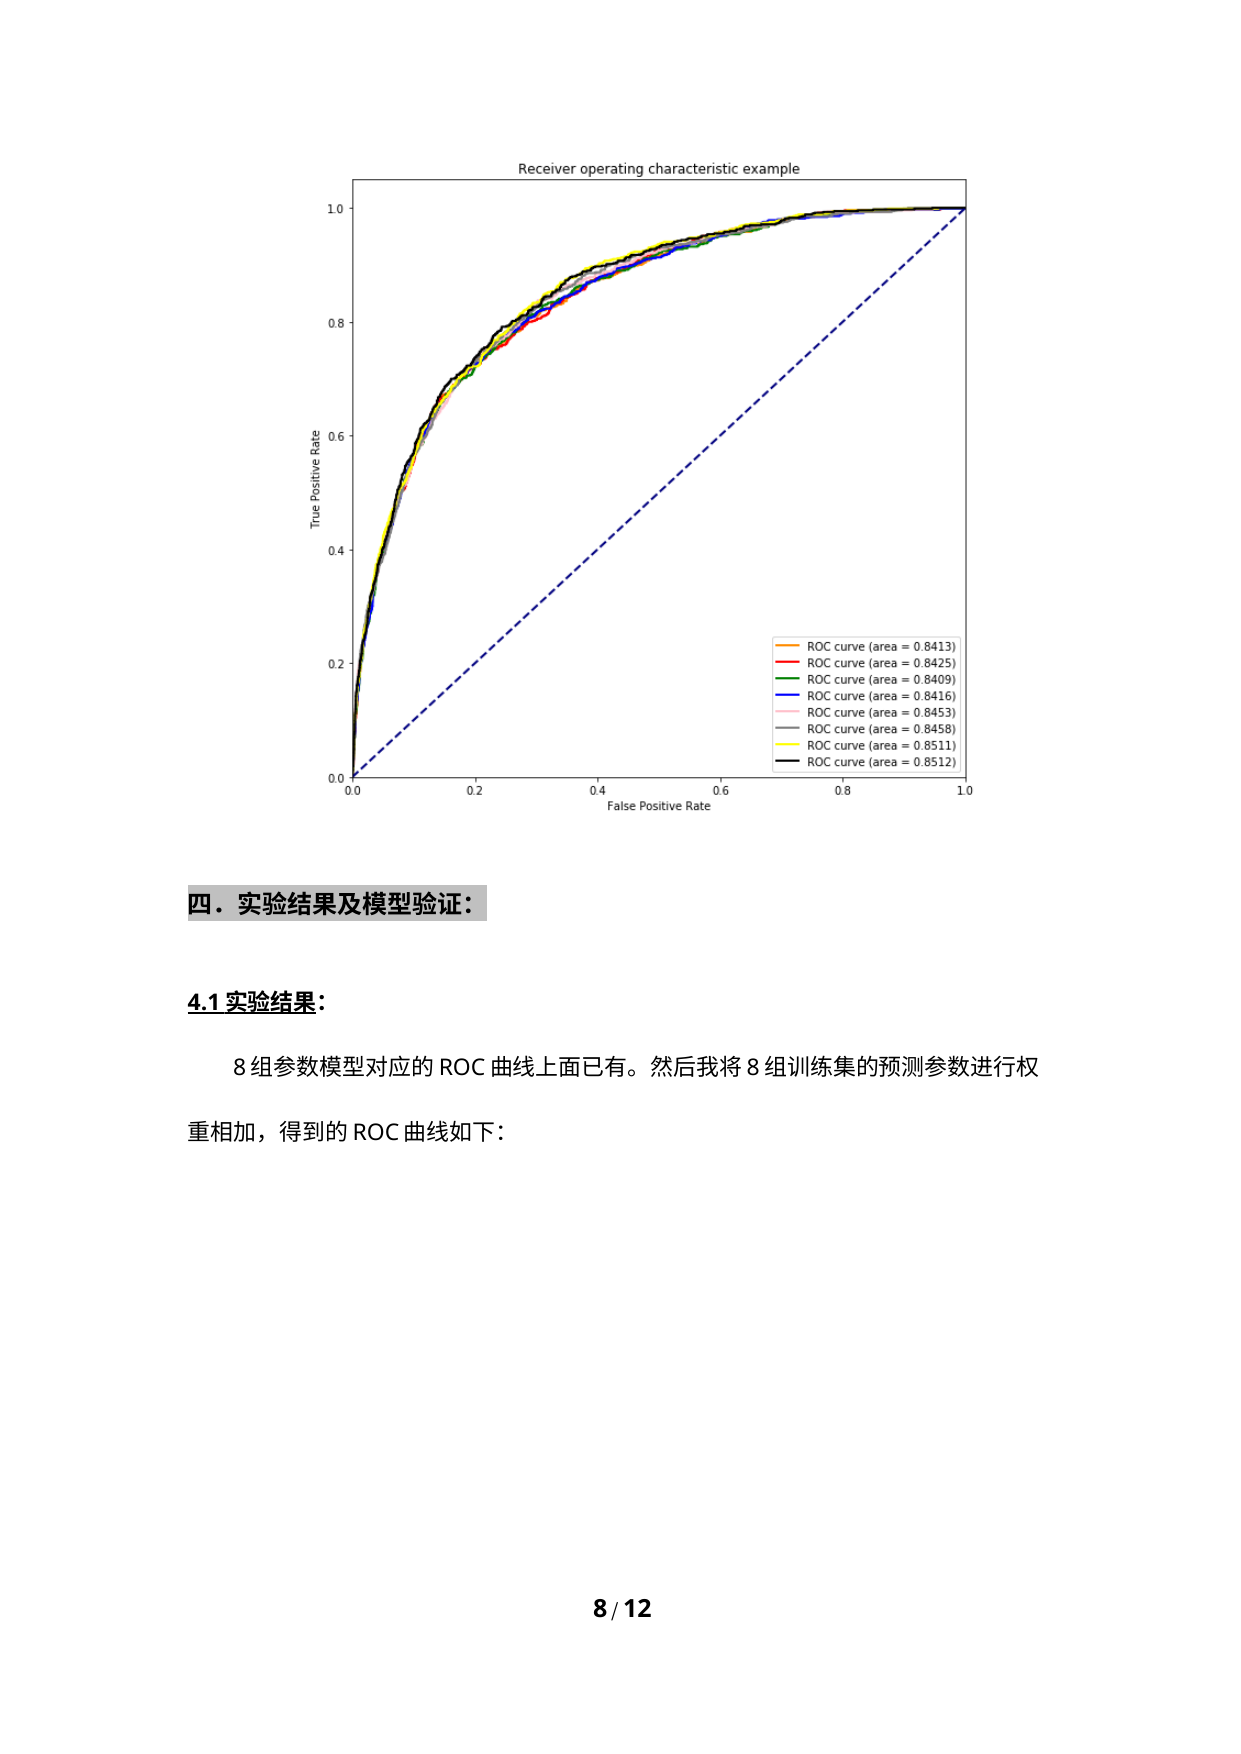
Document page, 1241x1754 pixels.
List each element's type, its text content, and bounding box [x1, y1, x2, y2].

text 4.1实验结果： [187, 968, 1053, 1033]
text 8组参数模型对应的ROC曲线上面已有。然后我将8组训练集的预测参数进行权重相加，得到的ROC曲线如下： [187, 1033, 1053, 1163]
text 四．实验结果及模型验证： [187, 871, 1053, 936]
picture [304, 155, 982, 819]
